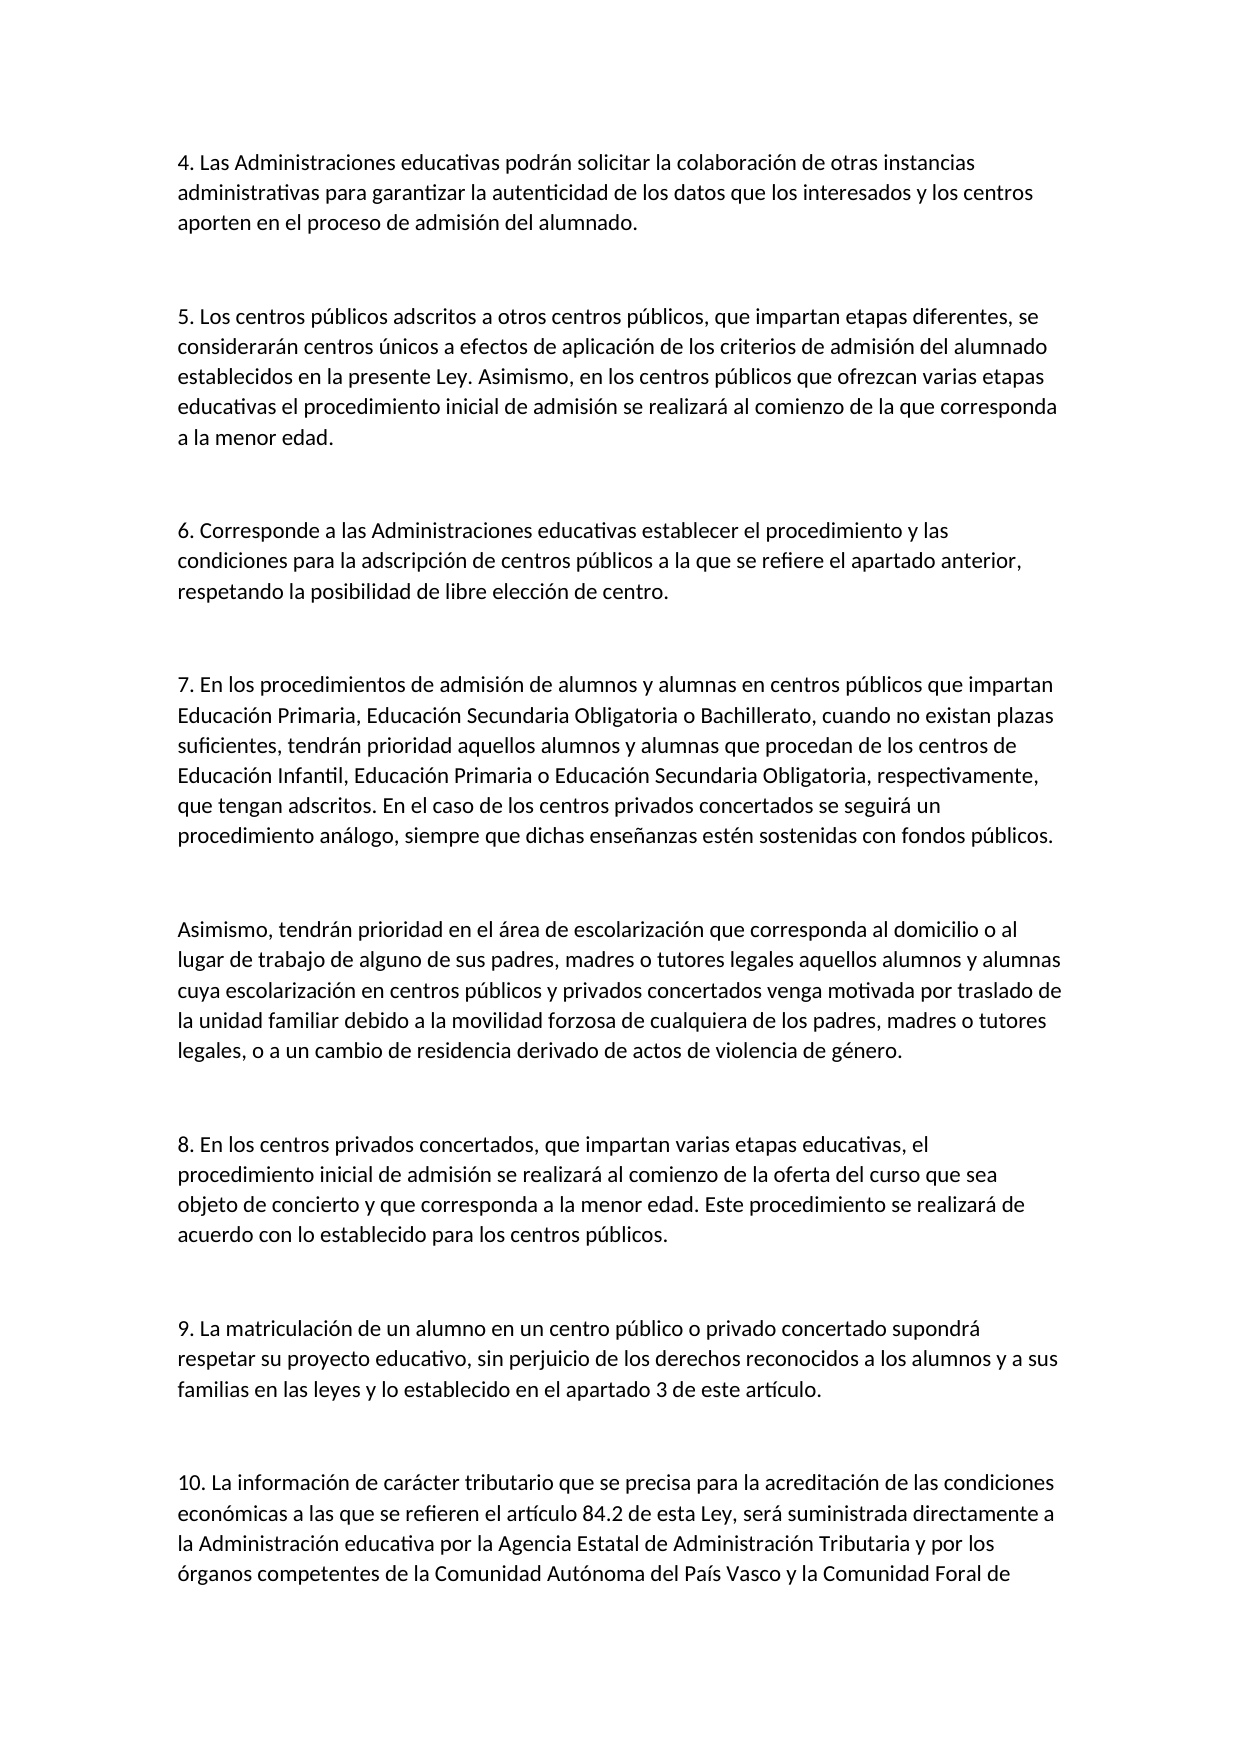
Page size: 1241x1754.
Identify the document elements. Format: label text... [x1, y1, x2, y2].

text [177, 1468, 1063, 1587]
text 7. En los procedimientos de admisión de alumnos y alumnas en centros públicos que impartan Educación Primaria, Educación Secundaria Obligatoria o Bachillerato, cuando no existan plazas suficientes, tendrán prioridad aquellos alumnos y alumnas que procedan de los centros de Educación Infantil, Educación Primaria o Educación Secundaria Obligatoria, respectivamente, que tengan adscritos. En el caso de los centros privados concertados se seguirá un procedimiento análogo, siempre que dichas enseñanzas estén sostenidas con fondos públicos. [177, 671, 1063, 849]
text 9. La matriculación de un alumno en un centro público o privado concertado supondrá respetar su proyecto educativo, sin perjuicio de los derechos reconocidos a los alumnos y a sus familias en las leyes y lo establecido en el apartado 3 de este artículo. [177, 1314, 1063, 1403]
text 8. En los centros privados concertados, que impartan varias etapas educativas, el procedimiento inicial de admisión se realizará al comienzo de la oferta del curso que sea objeto de concierto y que corresponda a la menor edad. Este procedimiento se realizará de acuerdo con lo establecido para los centros públicos. [177, 1130, 1063, 1248]
text 6. Corresponde a las Administraciones educativas establecer el procedimiento y las condiciones para la adscripción de centros públicos a la que se refiere el apartado anterior, respetando la posibilidad de libre elección de centro. [177, 516, 1063, 605]
text 5. Los centros públicos adscritos a otros centros públicos, que impartan etapas diferentes, se considerarán centros únicos a efectos de aplicación de los criterios de admisión del alumnado establecidos en la presente Ley. Asimismo, en los centros públicos que ofrezcan varias etapas educativas el procedimiento inicial de admisión se realizará al comienzo de la que corresponda a la menor edad. [177, 302, 1063, 451]
text 4. Las Administraciones educativas podrán solicitar la colaboración de otras instancias administrativas para garantizar la autenticidad de los datos que los interesados y los centros aporten en el proceso de admisión del alumnado. [177, 148, 1063, 236]
text Asimismo, tendrán prioridad en el área de escolarización que corresponda al domicilio o al lugar de trabajo de alguno de sus padres, madres o tutores legales aquellos alumnos y alumnas cuya escolarización en centros públicos y privados concertados venga motivada por traslado de la unidad familiar debido a la movilidad forzosa de cualquiera de los padres, madres o tutores legales, o a un cambio de residencia derivado de actos de violencia de género. [177, 915, 1063, 1064]
